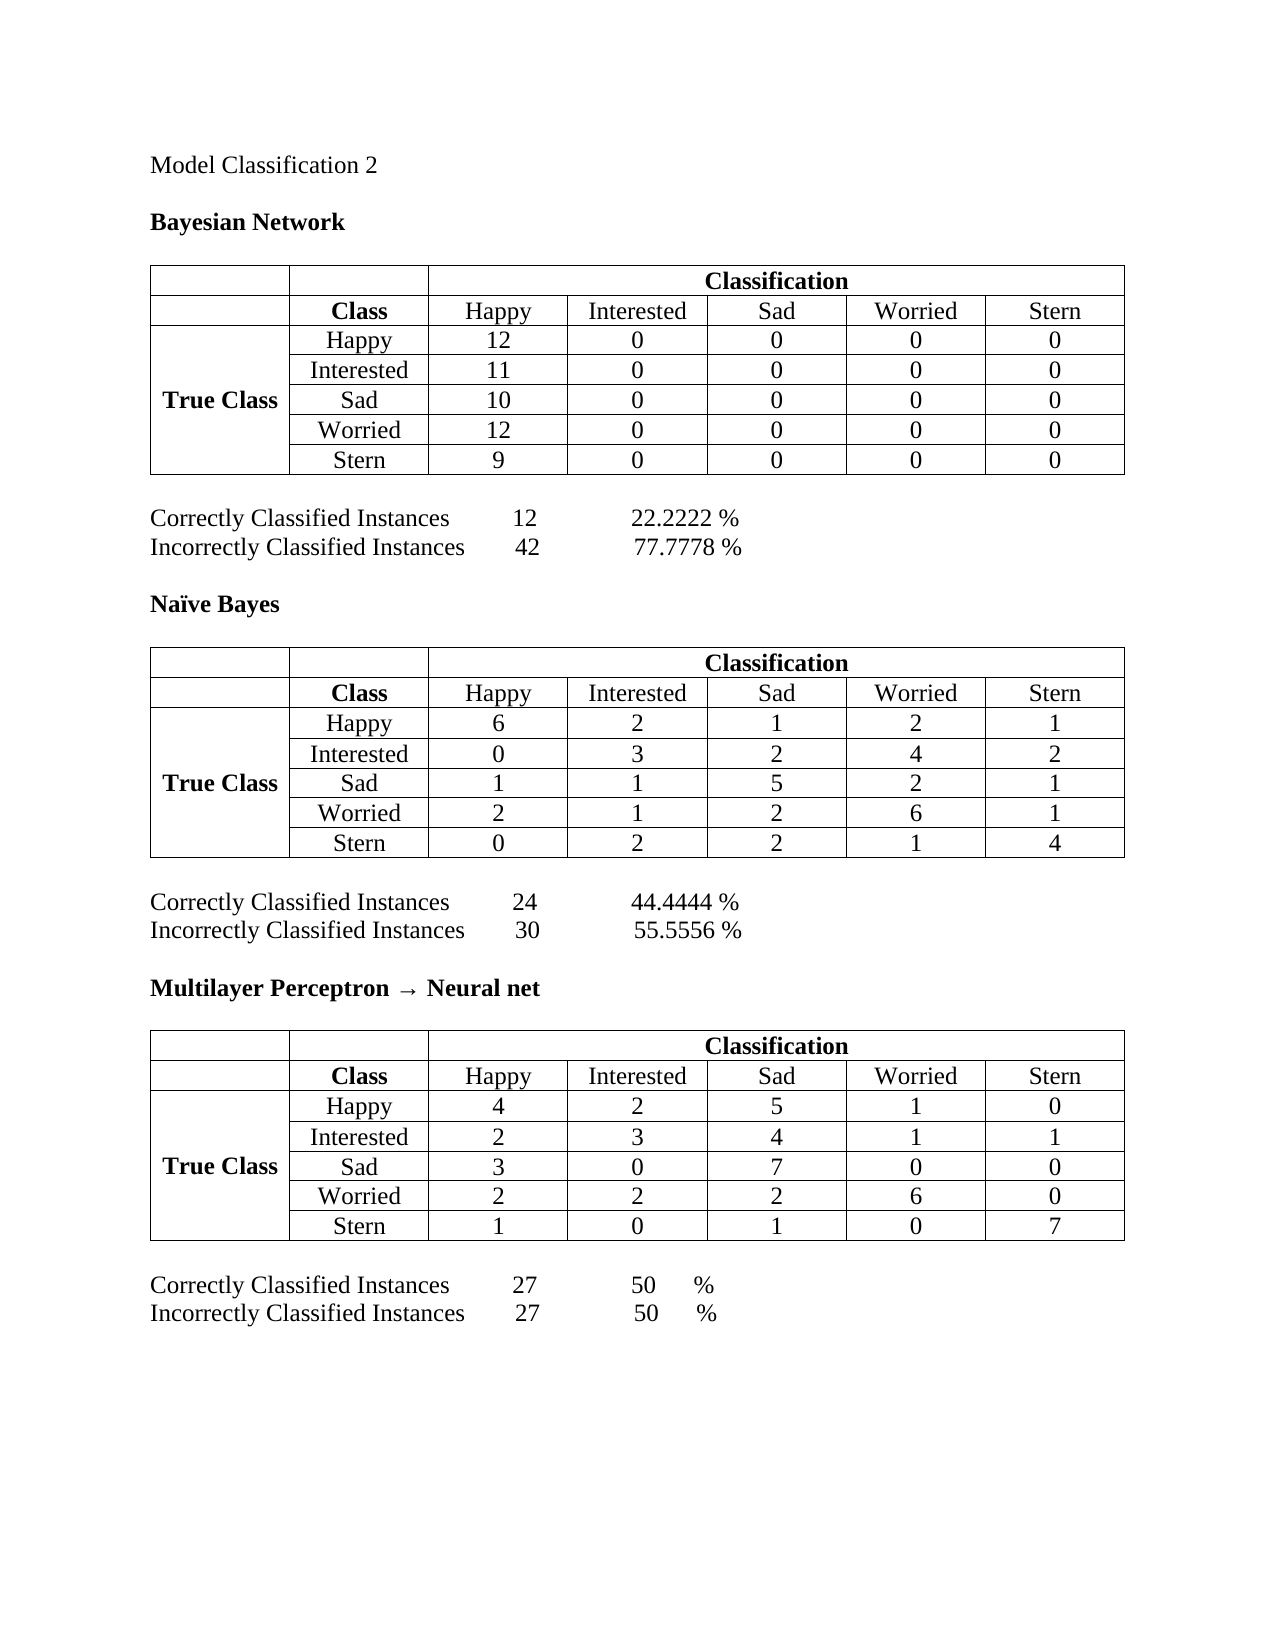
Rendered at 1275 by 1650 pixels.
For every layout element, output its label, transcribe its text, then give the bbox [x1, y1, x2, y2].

table_cell Sad [290, 385, 428, 414]
table_cell 0 [568, 326, 707, 354]
table_cell [151, 1061, 289, 1090]
table_cell 1 [986, 798, 1124, 827]
table_cell 0 [986, 326, 1124, 354]
table_header [151, 648, 289, 677]
table_header [151, 266, 289, 295]
text Correctly Classified Instances 27 50 % [150, 1270, 1125, 1298]
table_cell Worried [290, 798, 428, 827]
table_cell Happy [290, 1091, 428, 1121]
table_cell 0 [986, 1091, 1124, 1121]
table_cell Stern [290, 828, 428, 857]
table_cell 1 [986, 1122, 1124, 1151]
table_cell 2 [568, 708, 707, 738]
table_cell 0 [568, 1152, 707, 1180]
table_cell 0 [986, 1152, 1124, 1180]
table_cell 0 [986, 1181, 1124, 1210]
table_cell Class [290, 1061, 428, 1090]
table_cell 0 [847, 385, 985, 414]
table_cell 12 [429, 415, 567, 444]
table_cell Sad [290, 769, 428, 797]
table_cell 0 [847, 355, 985, 384]
table_header [290, 266, 428, 295]
table_cell 9 [429, 445, 567, 473]
table_cell 0 [568, 445, 707, 473]
table_cell Interested [568, 1061, 707, 1090]
table_cell Sad [708, 678, 846, 707]
table_header Classification [429, 648, 1124, 677]
text Multilayer Perceptron → Neural net [150, 973, 1125, 1002]
table_cell 0 [708, 445, 846, 473]
text Incorrectly Classified Instances 27 50 % [150, 1298, 1125, 1327]
table_cell 4 [429, 1091, 567, 1121]
table_cell 1 [429, 1211, 567, 1240]
table_cell Happy [290, 708, 428, 738]
table_cell 1 [429, 769, 567, 797]
table_cell Class [290, 296, 428, 324]
table_cell 7 [708, 1152, 846, 1180]
table_cell 0 [568, 385, 707, 414]
table_cell 1 [847, 1091, 985, 1121]
table_cell 0 [986, 355, 1124, 384]
table_header [151, 1031, 289, 1060]
table_cell 1 [708, 1211, 846, 1240]
table_cell Worried [847, 1061, 985, 1090]
table_cell 2 [429, 798, 567, 827]
table_cell 2 [708, 1181, 846, 1210]
table_cell 0 [429, 828, 567, 857]
table_cell 0 [568, 415, 707, 444]
table_cell Worried [847, 296, 985, 324]
table_cell 5 [708, 1091, 846, 1121]
table_cell Class [290, 678, 428, 707]
table_cell Sad [290, 1152, 428, 1180]
table_cell Happy [429, 296, 567, 324]
table_cell 12 [429, 326, 567, 354]
table_cell True Class [151, 708, 289, 857]
table_cell Stern [986, 678, 1124, 707]
table_cell 5 [708, 769, 846, 797]
table_cell 2 [986, 739, 1124, 767]
table_cell 0 [847, 326, 985, 354]
table_cell True Class [151, 326, 289, 473]
table_cell 0 [986, 385, 1124, 414]
table_cell 0 [708, 385, 846, 414]
table_cell 6 [847, 798, 985, 827]
table_cell 6 [847, 1181, 985, 1210]
table_cell 6 [429, 708, 567, 738]
table_cell Sad [708, 296, 846, 324]
table_cell 1 [986, 769, 1124, 797]
table_cell Sad [708, 1061, 846, 1090]
table_cell Interested [568, 678, 707, 707]
table_cell 2 [429, 1181, 567, 1210]
table_cell 2 [568, 828, 707, 857]
text Incorrectly Classified Instances 42 77.7778 % [150, 532, 1125, 561]
table_cell 0 [986, 445, 1124, 473]
table_cell Happy [429, 678, 567, 707]
table_cell [151, 296, 289, 324]
table_cell 4 [708, 1122, 846, 1151]
table_cell 3 [568, 1122, 707, 1151]
table_cell 2 [708, 828, 846, 857]
table_cell 0 [986, 415, 1124, 444]
table_cell Stern [986, 1061, 1124, 1090]
text Incorrectly Classified Instances 30 55.5556 % [150, 915, 1125, 944]
table_cell 0 [847, 415, 985, 444]
table_cell Interested [568, 296, 707, 324]
table_cell Interested [290, 739, 428, 767]
table_cell 1 [708, 708, 846, 738]
table_cell Happy [290, 326, 428, 354]
text Model Classification 2 [150, 150, 1125, 179]
table_cell 2 [429, 1122, 567, 1151]
table_cell 0 [708, 355, 846, 384]
table_cell 2 [568, 1181, 707, 1210]
table_cell 0 [708, 326, 846, 354]
table_cell 2 [847, 708, 985, 738]
table_cell 0 [708, 415, 846, 444]
table_cell Stern [986, 296, 1124, 324]
table_cell Interested [290, 1122, 428, 1151]
table_cell 4 [986, 828, 1124, 857]
text Bayesian Network [150, 207, 1125, 236]
table_cell Stern [290, 1211, 428, 1240]
table_cell 3 [568, 739, 707, 767]
table_cell 2 [568, 1091, 707, 1121]
table_cell 0 [568, 1211, 707, 1240]
table_cell 7 [986, 1211, 1124, 1240]
table_cell 11 [429, 355, 567, 384]
table_header [290, 1031, 428, 1060]
table_cell 0 [568, 355, 707, 384]
text Naïve Bayes [150, 589, 1125, 618]
table_cell 1 [847, 828, 985, 857]
table_cell 1 [986, 708, 1124, 738]
table_cell 0 [847, 1152, 985, 1180]
table_cell 0 [847, 445, 985, 473]
table_cell Interested [290, 355, 428, 384]
table_cell 10 [429, 385, 567, 414]
table_cell 2 [847, 769, 985, 797]
table_header [290, 648, 428, 677]
table_cell Stern [290, 445, 428, 473]
text Correctly Classified Instances 12 22.2222 % [150, 503, 1125, 532]
table_cell 1 [568, 769, 707, 797]
table_cell 2 [708, 798, 846, 827]
table_cell 1 [568, 798, 707, 827]
table_cell 3 [429, 1152, 567, 1180]
table_cell Worried [290, 1181, 428, 1210]
table_cell 4 [847, 739, 985, 767]
table_cell Worried [847, 678, 985, 707]
text Correctly Classified Instances 24 44.4444 % [150, 887, 1125, 915]
table_cell True Class [151, 1091, 289, 1240]
table_cell [151, 678, 289, 707]
table_cell Happy [429, 1061, 567, 1090]
table_cell 1 [847, 1122, 985, 1151]
table_cell 0 [847, 1211, 985, 1240]
table_cell Worried [290, 415, 428, 444]
table_cell 2 [708, 739, 846, 767]
table_header Classification [429, 1031, 1124, 1060]
table_header Classification [429, 266, 1124, 295]
table_cell 0 [429, 739, 567, 767]
